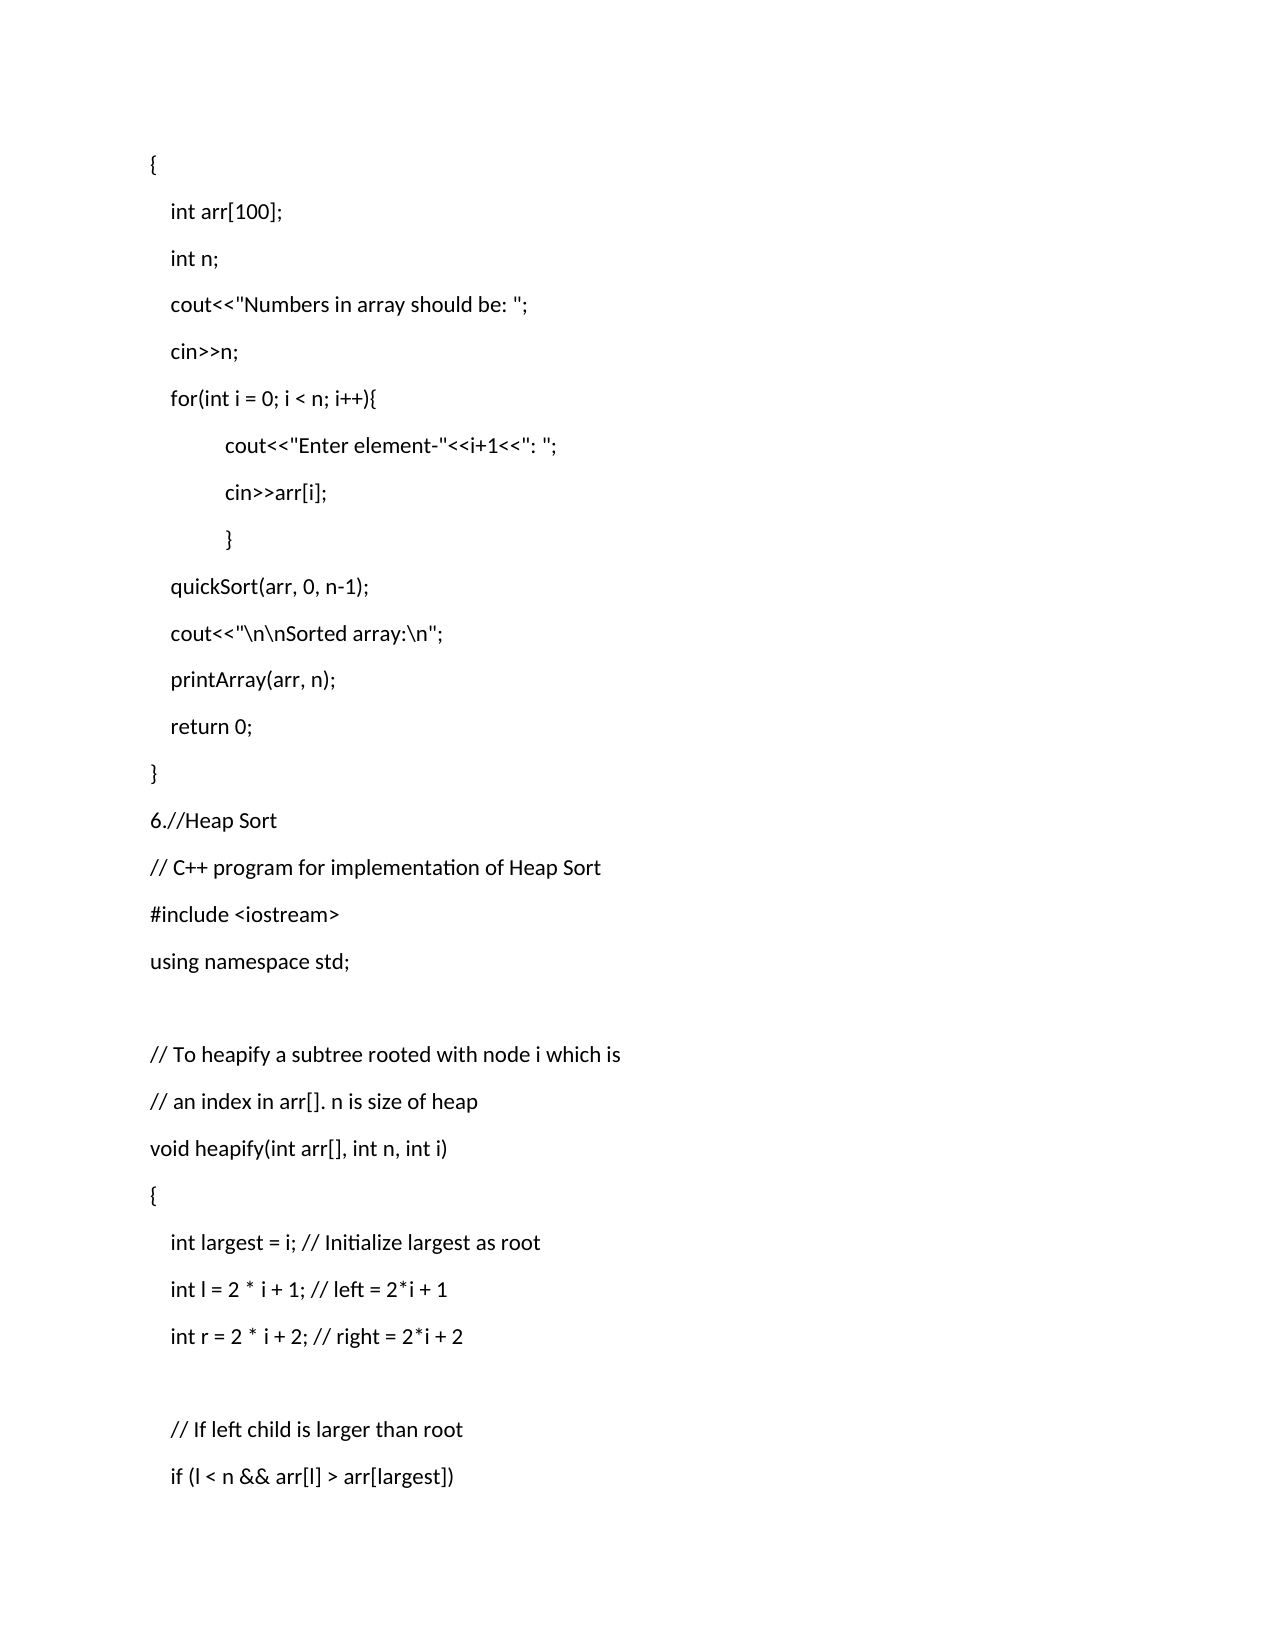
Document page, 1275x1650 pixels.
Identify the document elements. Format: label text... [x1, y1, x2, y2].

text int n; [150, 244, 1125, 272]
text int l = 2 * i + 1; // left = 2*i + 1 [150, 1275, 1125, 1303]
text #include <iostream> [150, 900, 1125, 928]
text using namespace std; [150, 947, 1125, 975]
text { [150, 150, 1125, 178]
text return 0; [150, 712, 1125, 741]
text 6.//Heap Sort [150, 806, 1125, 834]
text quickSort(arr, 0, n-1); [150, 572, 1125, 600]
text printArray(arr, n); [150, 666, 1125, 694]
text { [150, 1181, 1125, 1209]
text // C++ program for implementation of Heap Sort [150, 853, 1125, 881]
text int r = 2 * i + 2; // right = 2*i + 2 [150, 1322, 1125, 1350]
text cout<<"\n\nSorted array:\n"; [150, 619, 1125, 647]
text if (l < n && arr[l] > arr[largest]) [150, 1462, 1125, 1491]
text cout<<"Numbers in array should be: "; [150, 291, 1125, 319]
text } [150, 525, 1125, 553]
text int arr[100]; [150, 197, 1125, 225]
text cin>>arr[i]; [150, 478, 1125, 506]
text // If left child is larger than root [150, 1416, 1125, 1444]
text void heapify(int arr[], int n, int i) [150, 1134, 1125, 1162]
text // an index in arr[]. n is size of heap [150, 1087, 1125, 1116]
text // To heapify a subtree rooted with node i which is [150, 1041, 1125, 1069]
text cin>>n; [150, 337, 1125, 366]
text for(int i = 0; i < n; i++){ [150, 384, 1125, 412]
text cout<<"Enter element-"<<i+1<<": "; [150, 431, 1125, 459]
text } [150, 759, 1125, 787]
text int largest = i; // Initialize largest as root [150, 1228, 1125, 1256]
